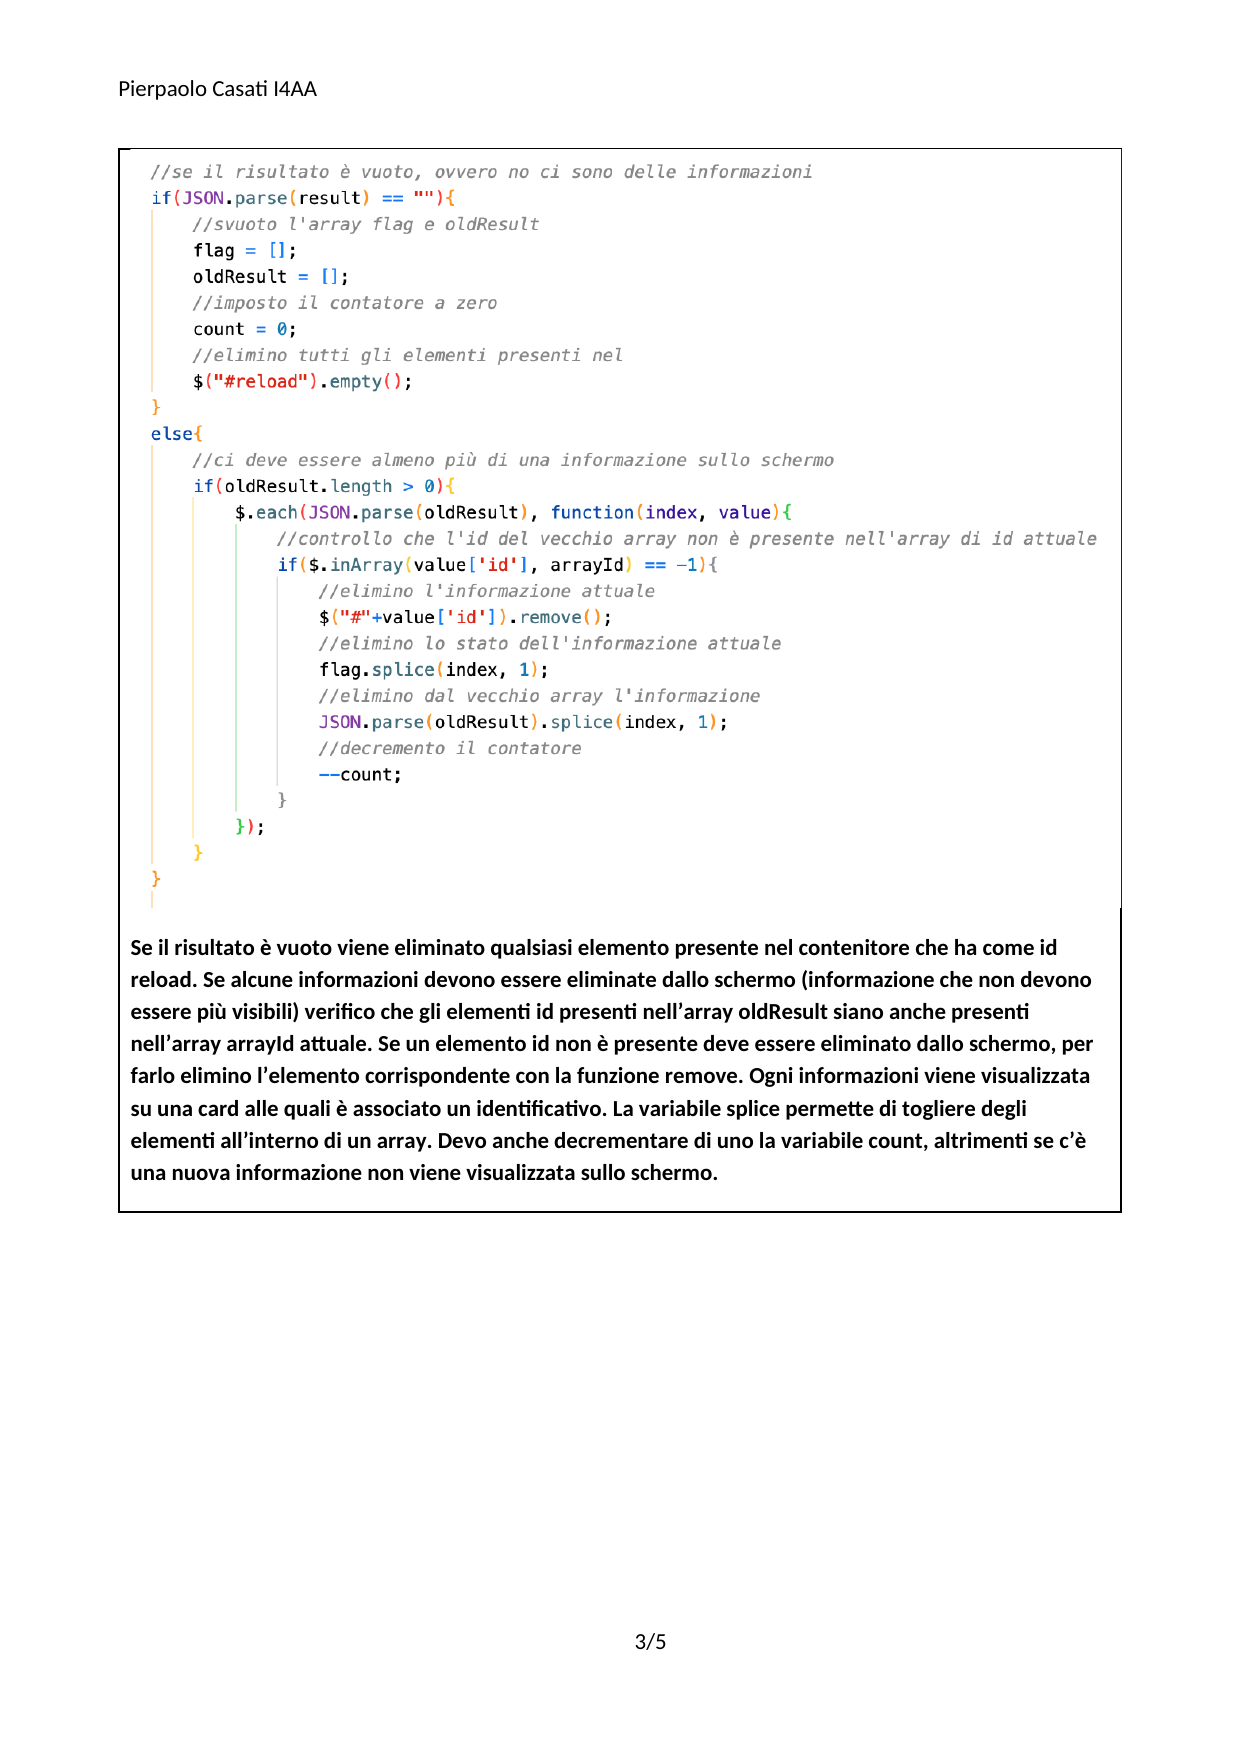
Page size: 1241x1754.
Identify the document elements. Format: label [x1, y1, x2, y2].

table_cell [120, 150, 1120, 1211]
picture [130, 149, 1122, 908]
